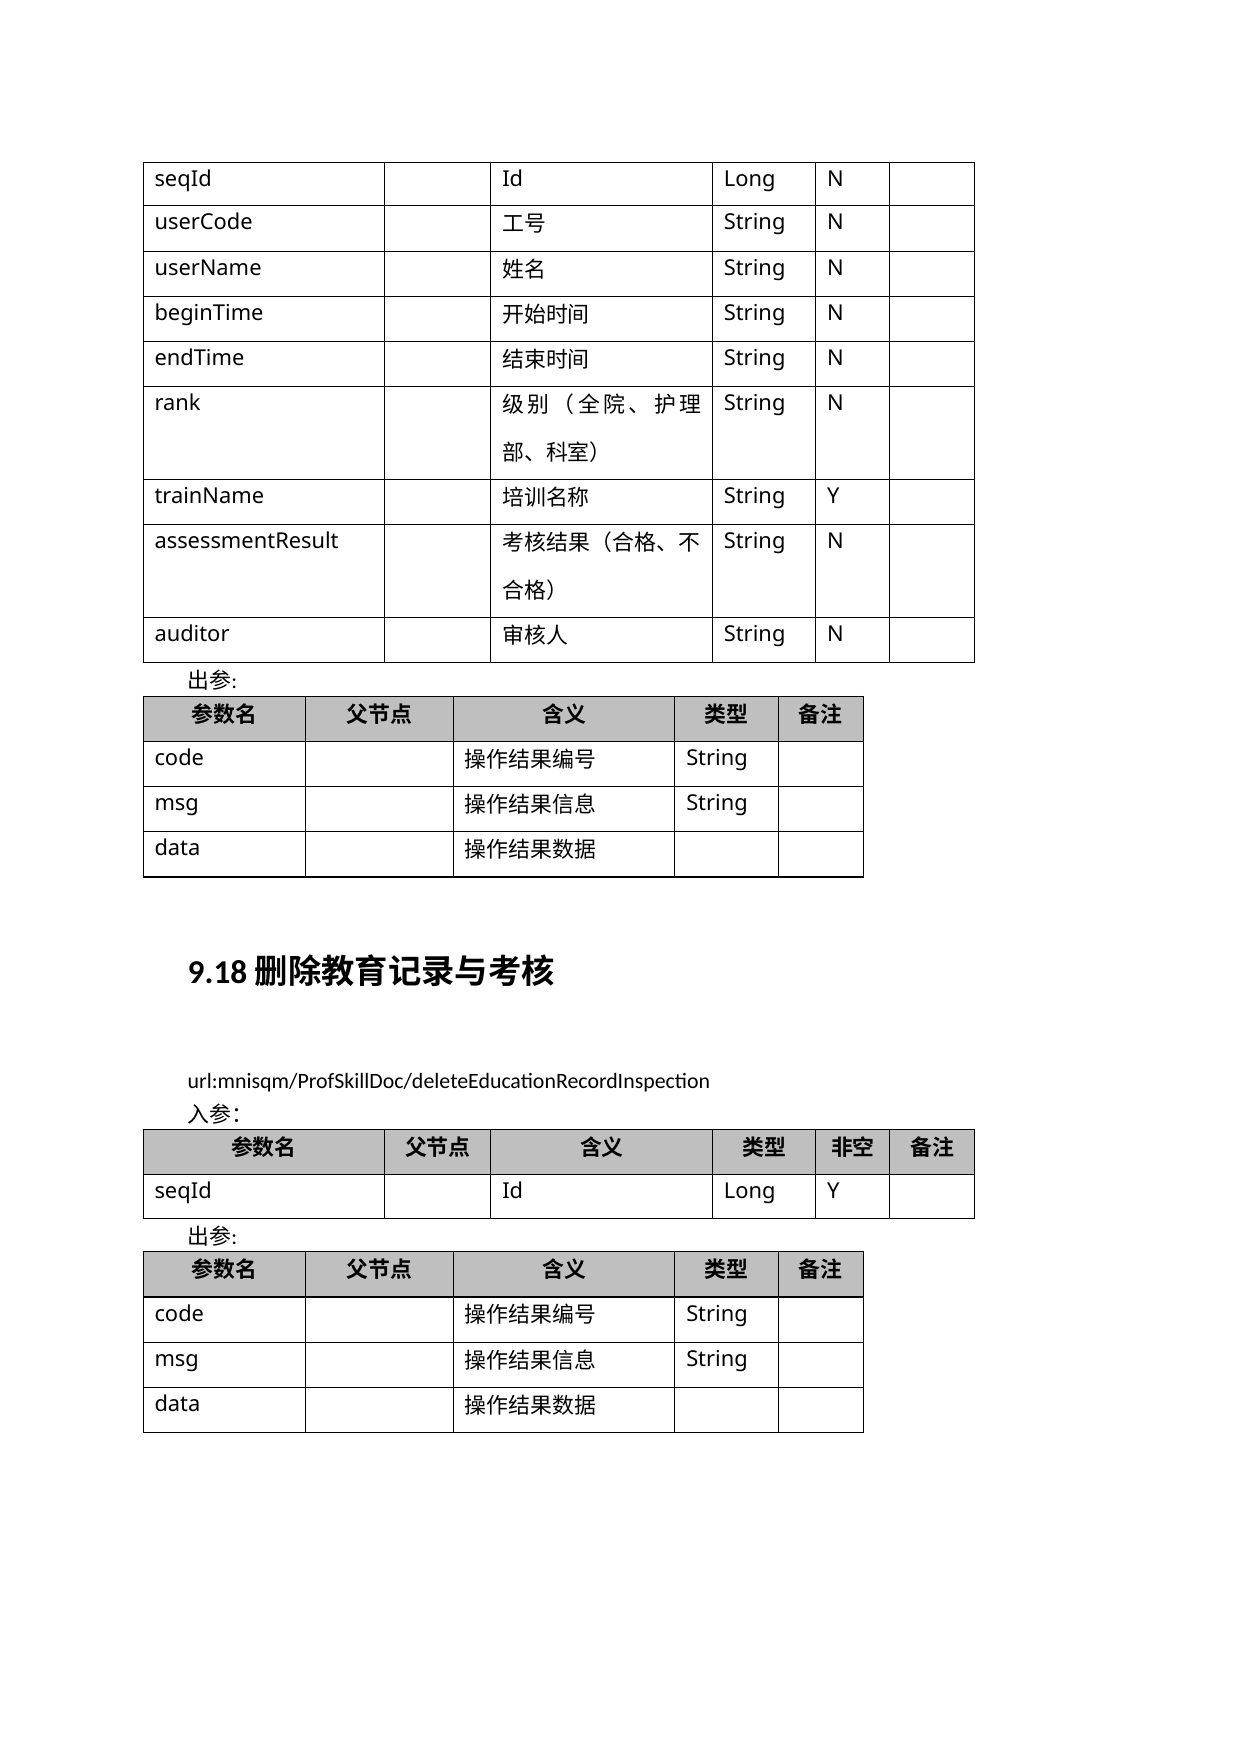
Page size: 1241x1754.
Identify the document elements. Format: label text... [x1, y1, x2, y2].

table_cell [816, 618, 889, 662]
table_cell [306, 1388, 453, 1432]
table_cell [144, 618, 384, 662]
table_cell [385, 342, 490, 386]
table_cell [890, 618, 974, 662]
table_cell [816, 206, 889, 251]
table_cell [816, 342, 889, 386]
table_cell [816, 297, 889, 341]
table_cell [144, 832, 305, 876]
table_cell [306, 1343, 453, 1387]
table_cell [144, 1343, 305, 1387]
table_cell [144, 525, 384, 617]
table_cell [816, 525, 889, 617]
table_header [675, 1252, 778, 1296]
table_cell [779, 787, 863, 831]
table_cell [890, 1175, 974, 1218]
text 出参: [187, 663, 1053, 696]
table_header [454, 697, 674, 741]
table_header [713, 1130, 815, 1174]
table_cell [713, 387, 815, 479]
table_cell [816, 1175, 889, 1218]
subtitle 9.18 删除教育记录与考核 [187, 937, 1053, 1002]
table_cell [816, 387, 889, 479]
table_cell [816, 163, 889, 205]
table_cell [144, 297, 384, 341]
text 出参: [187, 1219, 1053, 1251]
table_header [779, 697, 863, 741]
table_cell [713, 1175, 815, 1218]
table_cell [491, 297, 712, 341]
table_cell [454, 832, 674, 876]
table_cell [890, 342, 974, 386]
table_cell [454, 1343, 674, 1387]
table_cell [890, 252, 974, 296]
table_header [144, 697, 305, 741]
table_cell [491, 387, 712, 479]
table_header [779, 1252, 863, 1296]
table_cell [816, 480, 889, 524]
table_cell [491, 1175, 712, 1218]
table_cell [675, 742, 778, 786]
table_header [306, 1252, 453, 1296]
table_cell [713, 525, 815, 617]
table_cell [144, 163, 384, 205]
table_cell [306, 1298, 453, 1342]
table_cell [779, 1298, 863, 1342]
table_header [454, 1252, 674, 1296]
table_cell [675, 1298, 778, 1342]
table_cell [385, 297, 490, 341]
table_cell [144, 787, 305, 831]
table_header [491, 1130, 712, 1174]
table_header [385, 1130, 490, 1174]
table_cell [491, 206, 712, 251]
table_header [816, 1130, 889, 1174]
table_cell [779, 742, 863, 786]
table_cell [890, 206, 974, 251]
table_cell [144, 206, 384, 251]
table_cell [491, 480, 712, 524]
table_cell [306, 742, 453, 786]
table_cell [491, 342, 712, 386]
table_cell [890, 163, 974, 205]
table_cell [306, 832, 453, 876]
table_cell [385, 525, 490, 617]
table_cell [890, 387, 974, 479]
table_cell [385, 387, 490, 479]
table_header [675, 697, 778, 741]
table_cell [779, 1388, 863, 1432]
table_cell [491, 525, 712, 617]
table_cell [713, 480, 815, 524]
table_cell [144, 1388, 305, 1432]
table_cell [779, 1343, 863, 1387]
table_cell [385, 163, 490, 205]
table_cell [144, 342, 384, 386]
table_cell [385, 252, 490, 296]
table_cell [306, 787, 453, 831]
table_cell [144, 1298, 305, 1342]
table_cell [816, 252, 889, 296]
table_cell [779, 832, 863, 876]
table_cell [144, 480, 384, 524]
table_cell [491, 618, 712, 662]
text 入参： [187, 1097, 1053, 1129]
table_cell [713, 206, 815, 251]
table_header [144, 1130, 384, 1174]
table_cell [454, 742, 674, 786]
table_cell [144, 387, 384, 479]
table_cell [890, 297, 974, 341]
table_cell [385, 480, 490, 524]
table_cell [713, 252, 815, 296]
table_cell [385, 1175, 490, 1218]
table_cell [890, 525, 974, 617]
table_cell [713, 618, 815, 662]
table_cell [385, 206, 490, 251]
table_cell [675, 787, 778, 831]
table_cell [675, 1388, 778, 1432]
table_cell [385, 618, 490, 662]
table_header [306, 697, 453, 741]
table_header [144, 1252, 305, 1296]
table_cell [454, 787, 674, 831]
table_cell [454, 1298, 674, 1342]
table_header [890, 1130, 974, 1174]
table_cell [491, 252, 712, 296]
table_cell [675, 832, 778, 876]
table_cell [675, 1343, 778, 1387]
text url:mnisqm/ProfSkillDoc/deleteEducationRecordInspection [187, 1064, 1053, 1097]
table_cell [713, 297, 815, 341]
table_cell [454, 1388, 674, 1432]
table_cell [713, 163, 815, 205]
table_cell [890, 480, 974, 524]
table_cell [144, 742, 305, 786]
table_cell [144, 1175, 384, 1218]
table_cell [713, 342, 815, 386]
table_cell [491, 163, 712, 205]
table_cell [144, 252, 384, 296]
